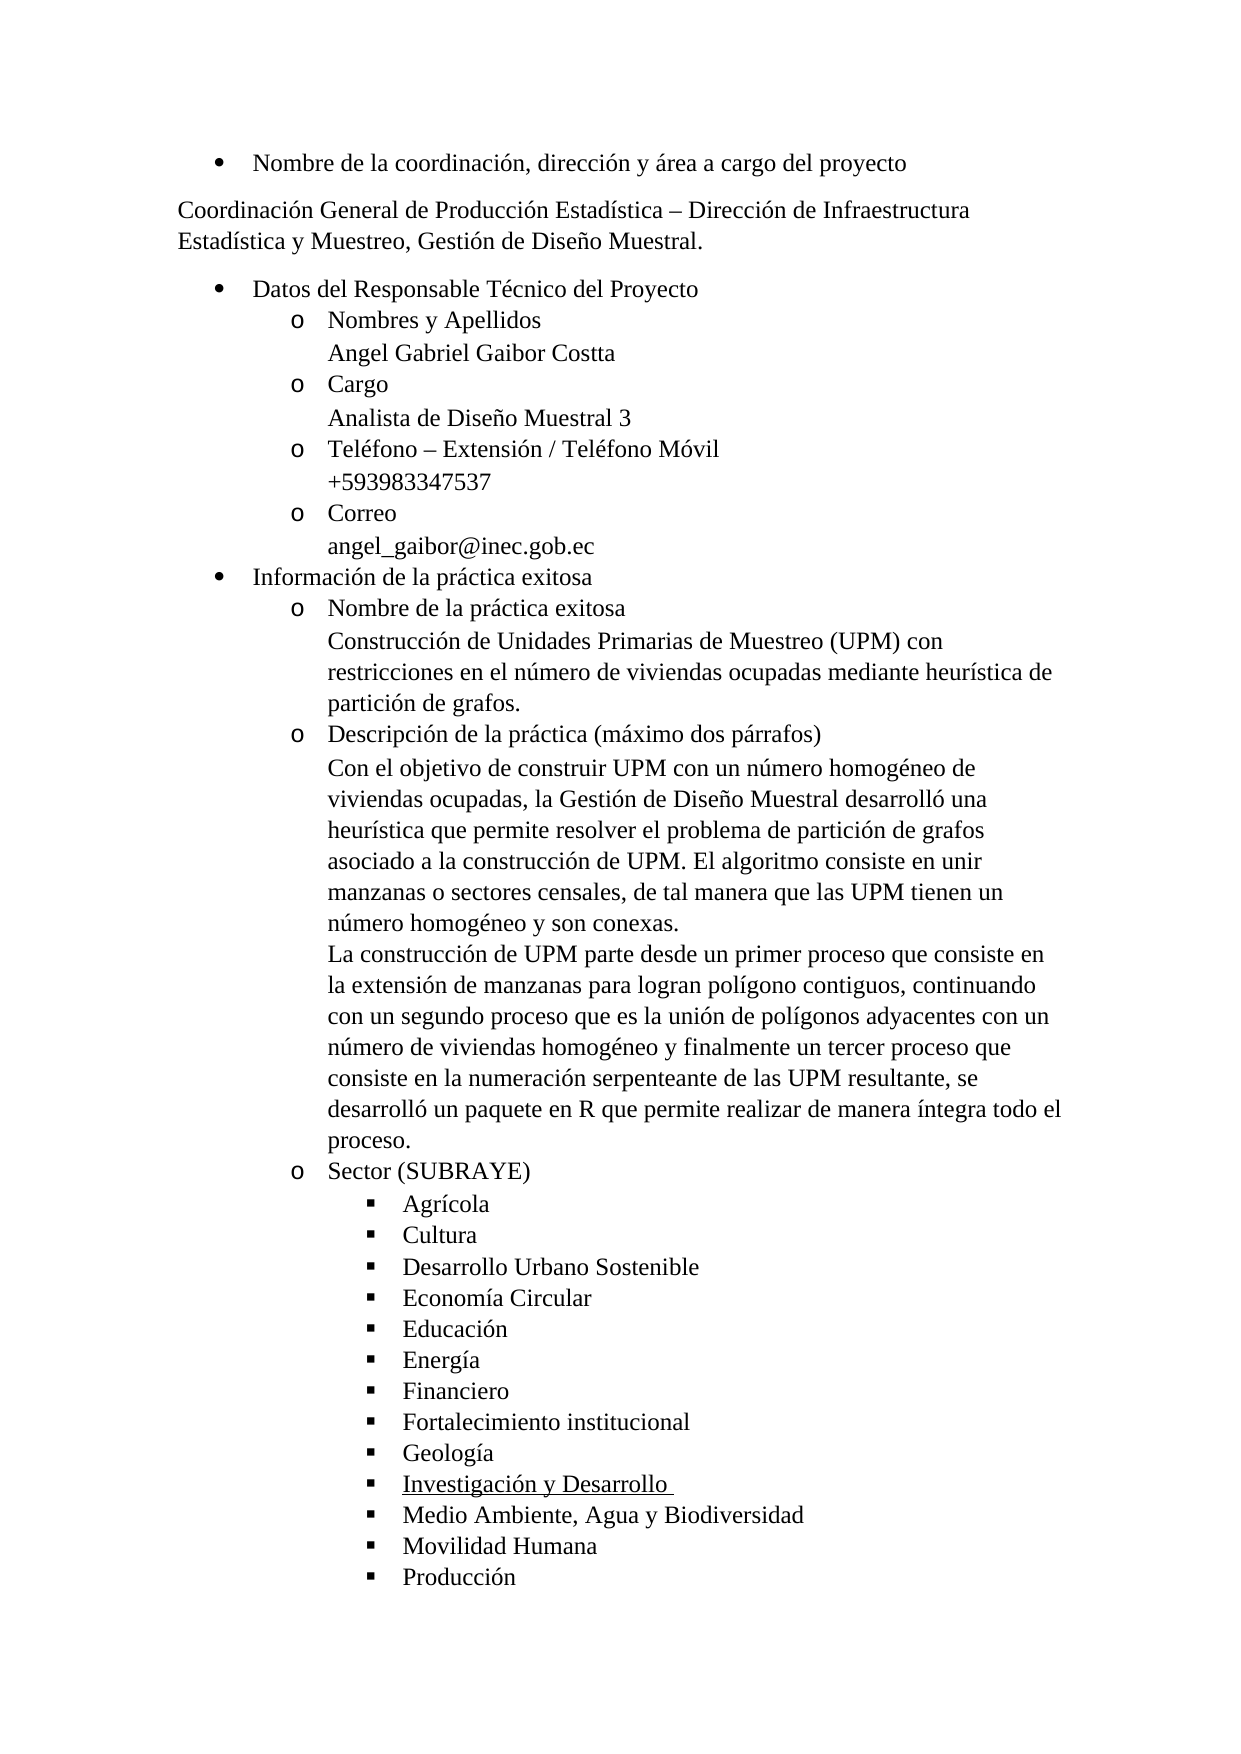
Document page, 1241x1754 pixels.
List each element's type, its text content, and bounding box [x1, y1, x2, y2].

list Agrícola [365, 1189, 1063, 1218]
list Movilidad Humana [365, 1531, 1063, 1560]
list Desarrollo Urbano Sostenible [365, 1252, 1063, 1280]
list Información de la práctica exitosa [215, 562, 1063, 591]
list Nombre de la práctica exitosa [290, 593, 1063, 624]
list Correo [290, 498, 1063, 529]
list Financiero [365, 1376, 1063, 1404]
list Angel Gabriel Gaibor Costta [327, 338, 1063, 367]
list Sector (SUBRAYE) [290, 1156, 1063, 1187]
list Geología [365, 1438, 1063, 1467]
list Educación [365, 1314, 1063, 1342]
list Con el objetivo de construir UPM con un número homogéneo de viviendas ocupadas, la Gestión de Diseño Muestral desarrolló una heurística que permite resolver el problema de partición de grafos asociado a la construcción de UPM. El algoritmo consiste en unir manzanas o sectores censales, de tal manera que las UPM tienen un número homogéneo y son conexas. [327, 753, 1063, 937]
list Cargo [290, 369, 1063, 400]
list Nombres y Apellidos [290, 305, 1063, 336]
list Medio Ambiente, Agua y Biodiversidad [365, 1500, 1063, 1529]
list angel_gaibor@inec.gob.ec [327, 531, 1063, 560]
list Descripción de la práctica (máximo dos párrafos) [290, 719, 1063, 750]
text Coordinación General de Producción Estadística – Dirección de Infraestructura Estadística y Muestreo, Gestión de Diseño Muestral. [177, 195, 1063, 255]
list Cultura [365, 1221, 1063, 1249]
list Investigación y Desarrollo [365, 1469, 1063, 1498]
list Analista de Diseño Muestral 3 [327, 403, 1063, 431]
list Fortalecimiento institucional [365, 1407, 1063, 1436]
list Construcción de Unidades Primarias de Muestreo (UPM) con restricciones en el número de viviendas ocupadas mediante heurística de partición de grafos. [327, 626, 1063, 717]
list Teléfono – Extensión / Teléfono Móvil [290, 434, 1063, 464]
list Datos del Responsable Técnico del Proyecto [215, 274, 1063, 303]
list Energía [365, 1345, 1063, 1373]
list Economía Circular [365, 1283, 1063, 1311]
list Producción [365, 1562, 1063, 1591]
list Nombre de la coordinación, dirección y área a cargo del proyecto [215, 148, 1063, 176]
list +593983347537 [327, 467, 1063, 496]
list La construcción de UPM parte desde un primer proceso que consiste en la extensión de manzanas para logran polígono contiguos, continuando con un segundo proceso que es la unión de polígonos adyacentes con un número de viviendas homogéneo y finalmente un tercer proceso que consiste en la numeración serpenteante de las UPM resultante, se desarrolló un paquete en R que permite realizar de manera íntegra todo el proceso. [327, 939, 1063, 1154]
